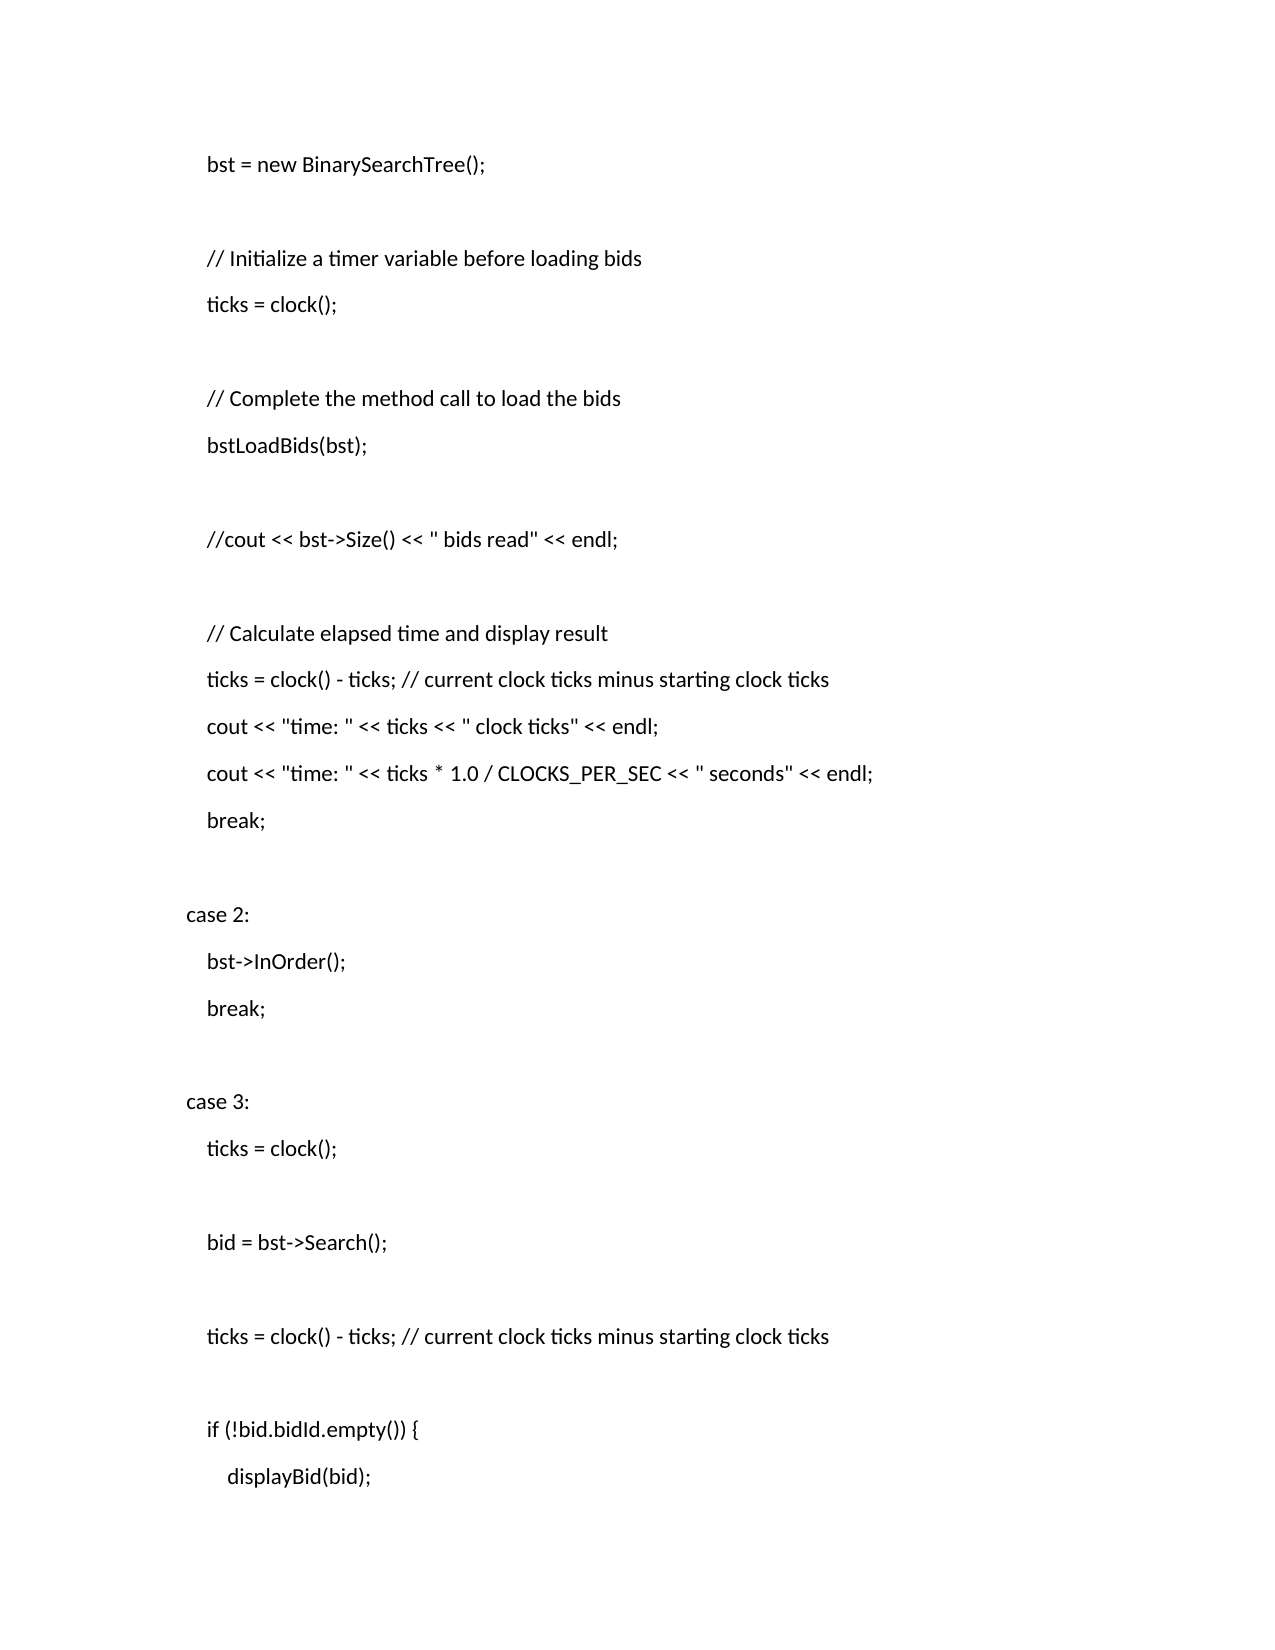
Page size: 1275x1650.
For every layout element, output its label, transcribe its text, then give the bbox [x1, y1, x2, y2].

text // Initialize a timer variable before loading bids [150, 244, 1125, 272]
text cout << "time: " << ticks << " clock ticks" << endl; [150, 712, 1125, 741]
text bid = bst->Search(); [150, 1228, 1125, 1256]
text case 3: [150, 1087, 1125, 1116]
text break; [150, 994, 1125, 1022]
text ticks = clock() - ticks; // current clock ticks minus starting clock ticks [150, 1322, 1125, 1350]
text ticks = clock(); [150, 1134, 1125, 1162]
text ticks = clock(); [150, 291, 1125, 319]
text break; [150, 806, 1125, 834]
text // Calculate elapsed time and display result [150, 619, 1125, 647]
text ticks = clock() - ticks; // current clock ticks minus starting clock ticks [150, 666, 1125, 694]
text case 2: [150, 900, 1125, 928]
text // Complete the method call to load the bids [150, 384, 1125, 412]
text bstLoadBids(bst); [150, 431, 1125, 459]
text //cout << bst->Size() << " bids read" << endl; [150, 525, 1125, 553]
text displayBid(bid); [150, 1462, 1125, 1491]
text bst->InOrder(); [150, 947, 1125, 975]
text if (!bid.bidId.empty()) { [150, 1416, 1125, 1444]
text cout << "time: " << ticks * 1.0 / CLOCKS_PER_SEC << " seconds" << endl; [150, 759, 1125, 787]
text bst = new BinarySearchTree(); [150, 150, 1125, 178]
